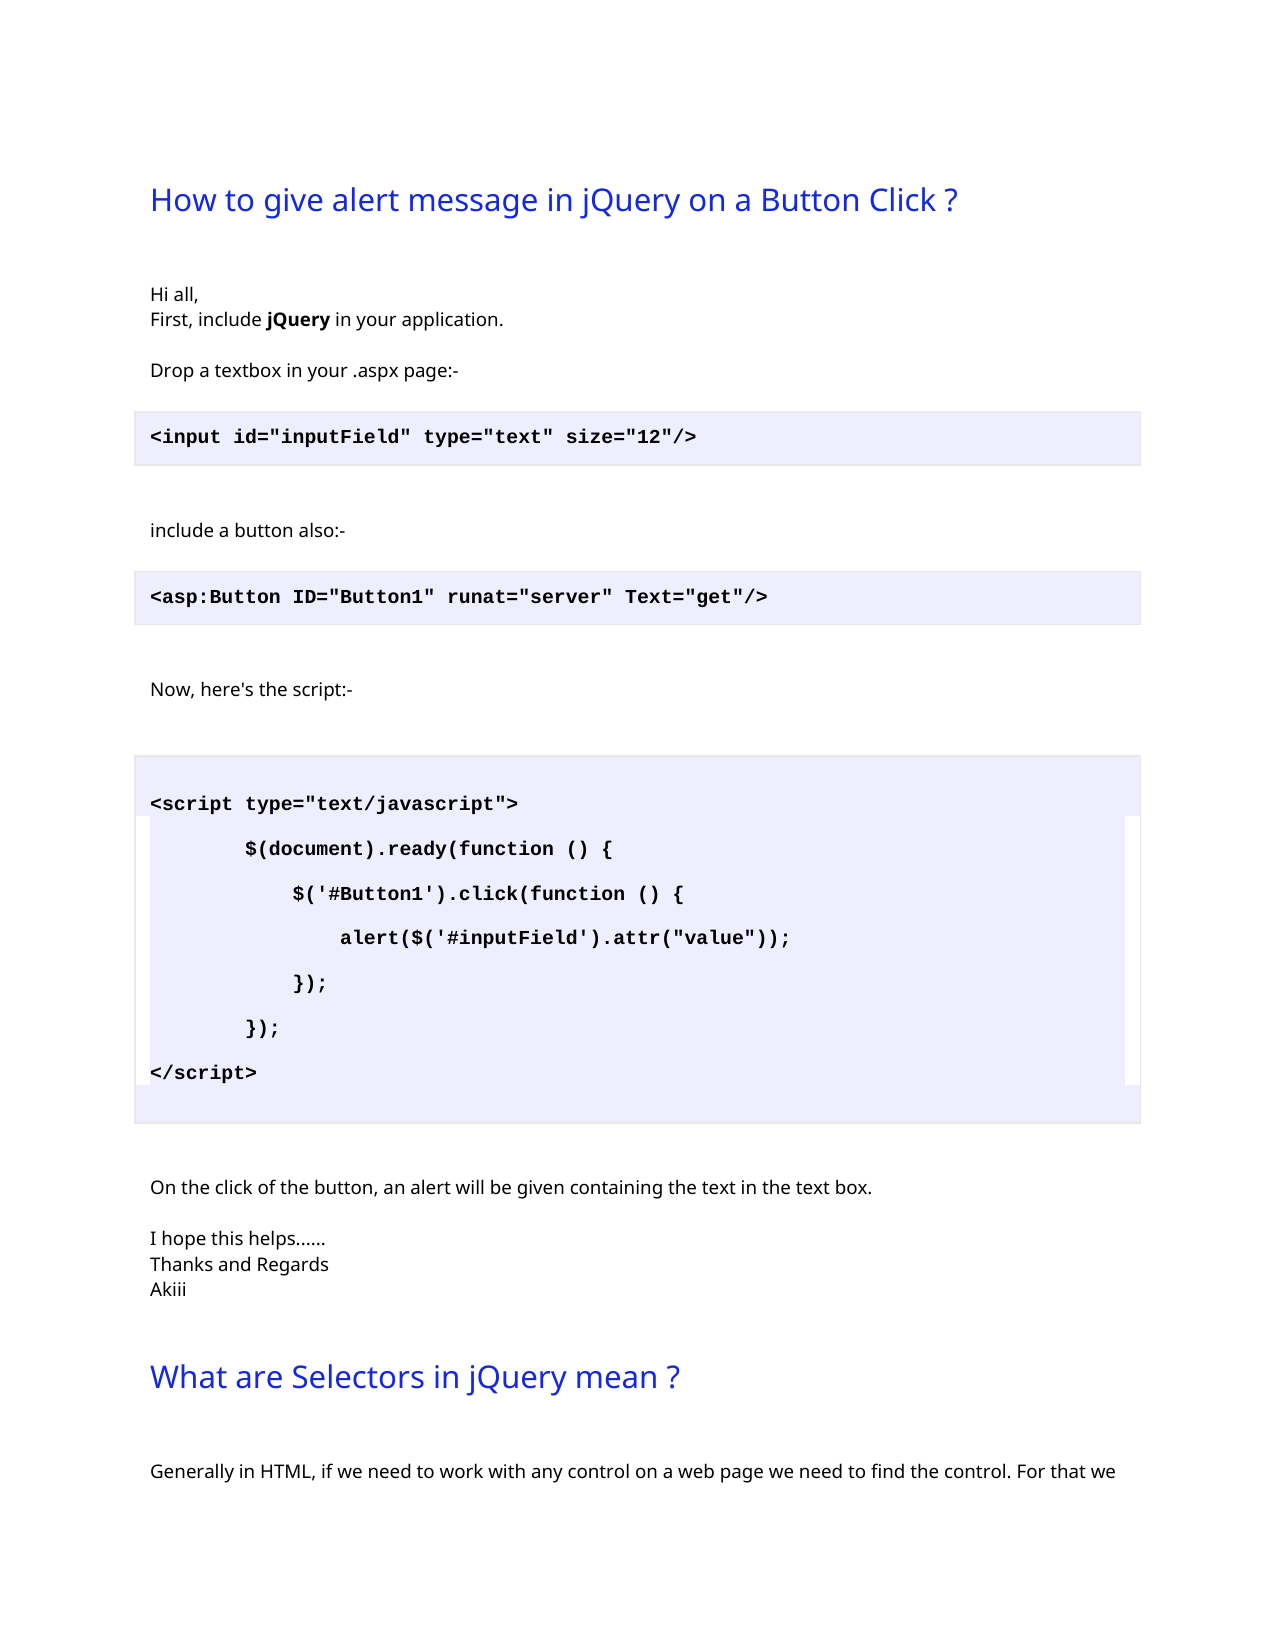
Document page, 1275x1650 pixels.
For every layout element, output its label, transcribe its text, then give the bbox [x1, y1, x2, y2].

text </script> [150, 1040, 1125, 1069]
text <asp:Button ID="Button1" runat="server" Text="get"/> [136, 572, 1140, 624]
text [150, 1433, 1125, 1484]
text <input id="inputField" type="text" size="12"/> [136, 413, 1140, 464]
text What are Selectors in jQuery mean ? [150, 1355, 1125, 1398]
text alert($('#inputField').attr("value")); [150, 906, 1125, 951]
text $(document).ready(function () { [150, 816, 1125, 861]
text }); [150, 996, 1125, 1040]
text Now, here's the script:- [150, 625, 1125, 755]
text On the click of the button, an alert will be given containing the text in the text box. I hope this helps...... Thanks and Regards Akiii [150, 1124, 1125, 1302]
text How to give alert message in jQuery on a Button Click ? [150, 178, 1125, 221]
text $('#Button1').click(function () { [150, 861, 1125, 906]
text include a button also:- [150, 466, 1125, 571]
text Hi all, First, include jQuery in your application. Drop a textbox in your .aspx page:- [150, 256, 1125, 411]
text <script type="text/javascript"> [136, 757, 1140, 816]
text }); [150, 951, 1125, 996]
